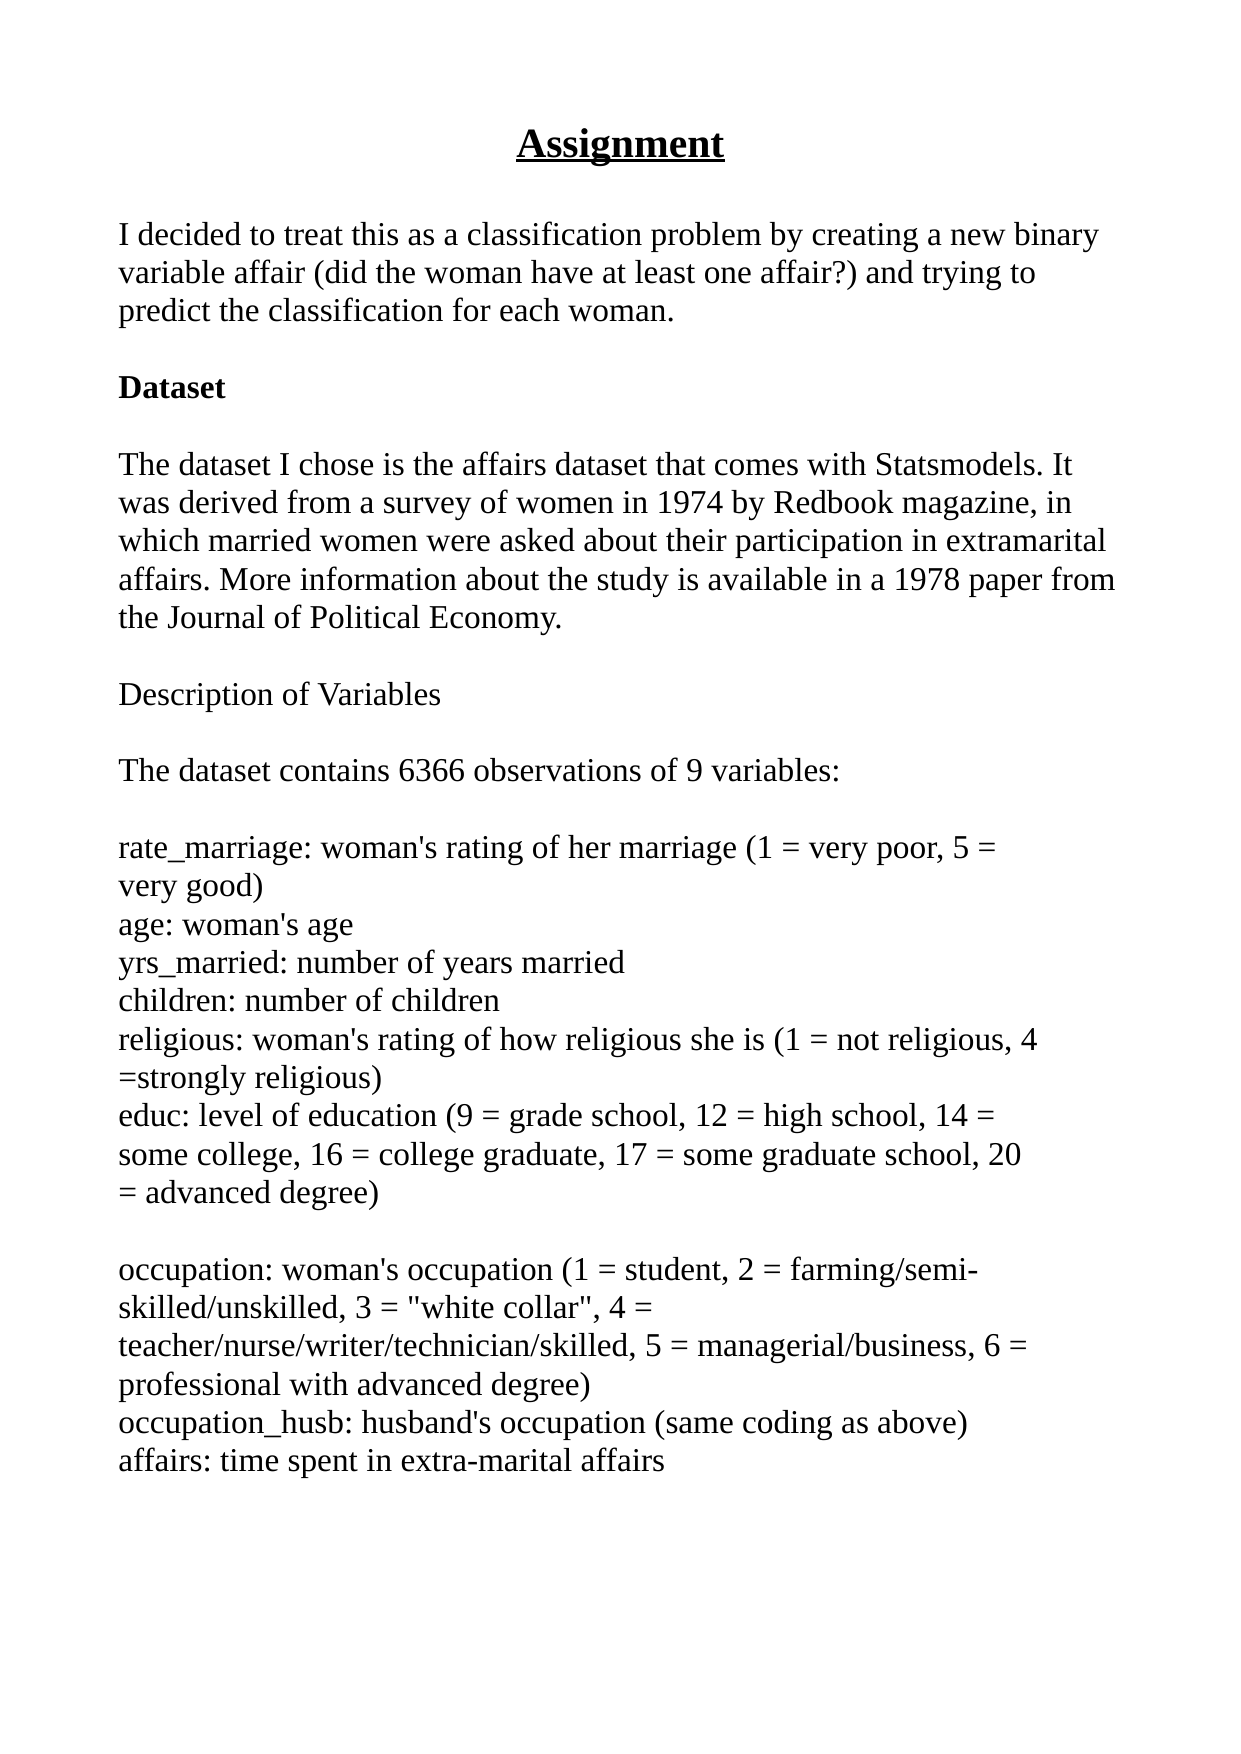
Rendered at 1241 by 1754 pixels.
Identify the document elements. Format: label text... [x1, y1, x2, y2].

text = advanced degree) [118, 1172, 1122, 1211]
text educ: level of education (9 = grade school, 12 = high school, 14 = [118, 1096, 1122, 1134]
text age: woman's age [118, 904, 1122, 942]
text some college, 16 = college graduate, 17 = some graduate school, 20 [118, 1134, 1122, 1172]
text very good) [118, 866, 1122, 904]
text affairs: time spent in extra-marital affairs [118, 1441, 1122, 1479]
text the Journal of Political Economy. [118, 597, 1122, 636]
text which married women were asked about their participation in extramarital [118, 521, 1122, 559]
text professional with advanced degree) [118, 1364, 1122, 1402]
text variable affair (did the woman have at least one affair?) and trying to [118, 252, 1122, 291]
text occupation_husb: husband's occupation (same coding as above) [118, 1402, 1122, 1441]
text The dataset I chose is the affairs dataset that comes with Statsmodels. It [118, 444, 1122, 482]
text skilled/unskilled, 3 = "white collar", 4 = teacher/nurse/writer/technician/skilled, 5 = managerial/business, 6 = [118, 1287, 1122, 1364]
text Description of Variables [118, 674, 1122, 712]
text religious: woman's rating of how religious she is (1 = not religious, 4 =strongly religious) [118, 1019, 1122, 1096]
text I decided to treat this as a classification problem by creating a new binary [118, 214, 1122, 252]
text The dataset contains 6366 observations of 9 variables: [118, 751, 1122, 789]
text affairs. More information about the study is available in a 1978 paper from [118, 559, 1122, 597]
text yrs_married: number of years married [118, 942, 1122, 981]
text predict the classification for each woman. [118, 291, 1122, 329]
text children: number of children [118, 981, 1122, 1019]
text rate_marriage: woman's rating of her marriage (1 = very poor, 5 = [118, 827, 1122, 866]
text was derived from a survey of women in 1974 by Redbook magazine, in [118, 482, 1122, 521]
text Dataset [118, 367, 1122, 406]
text Assignment [118, 118, 1122, 166]
text occupation: woman's occupation (1 = student, 2 = farming/semi- [118, 1249, 1122, 1287]
